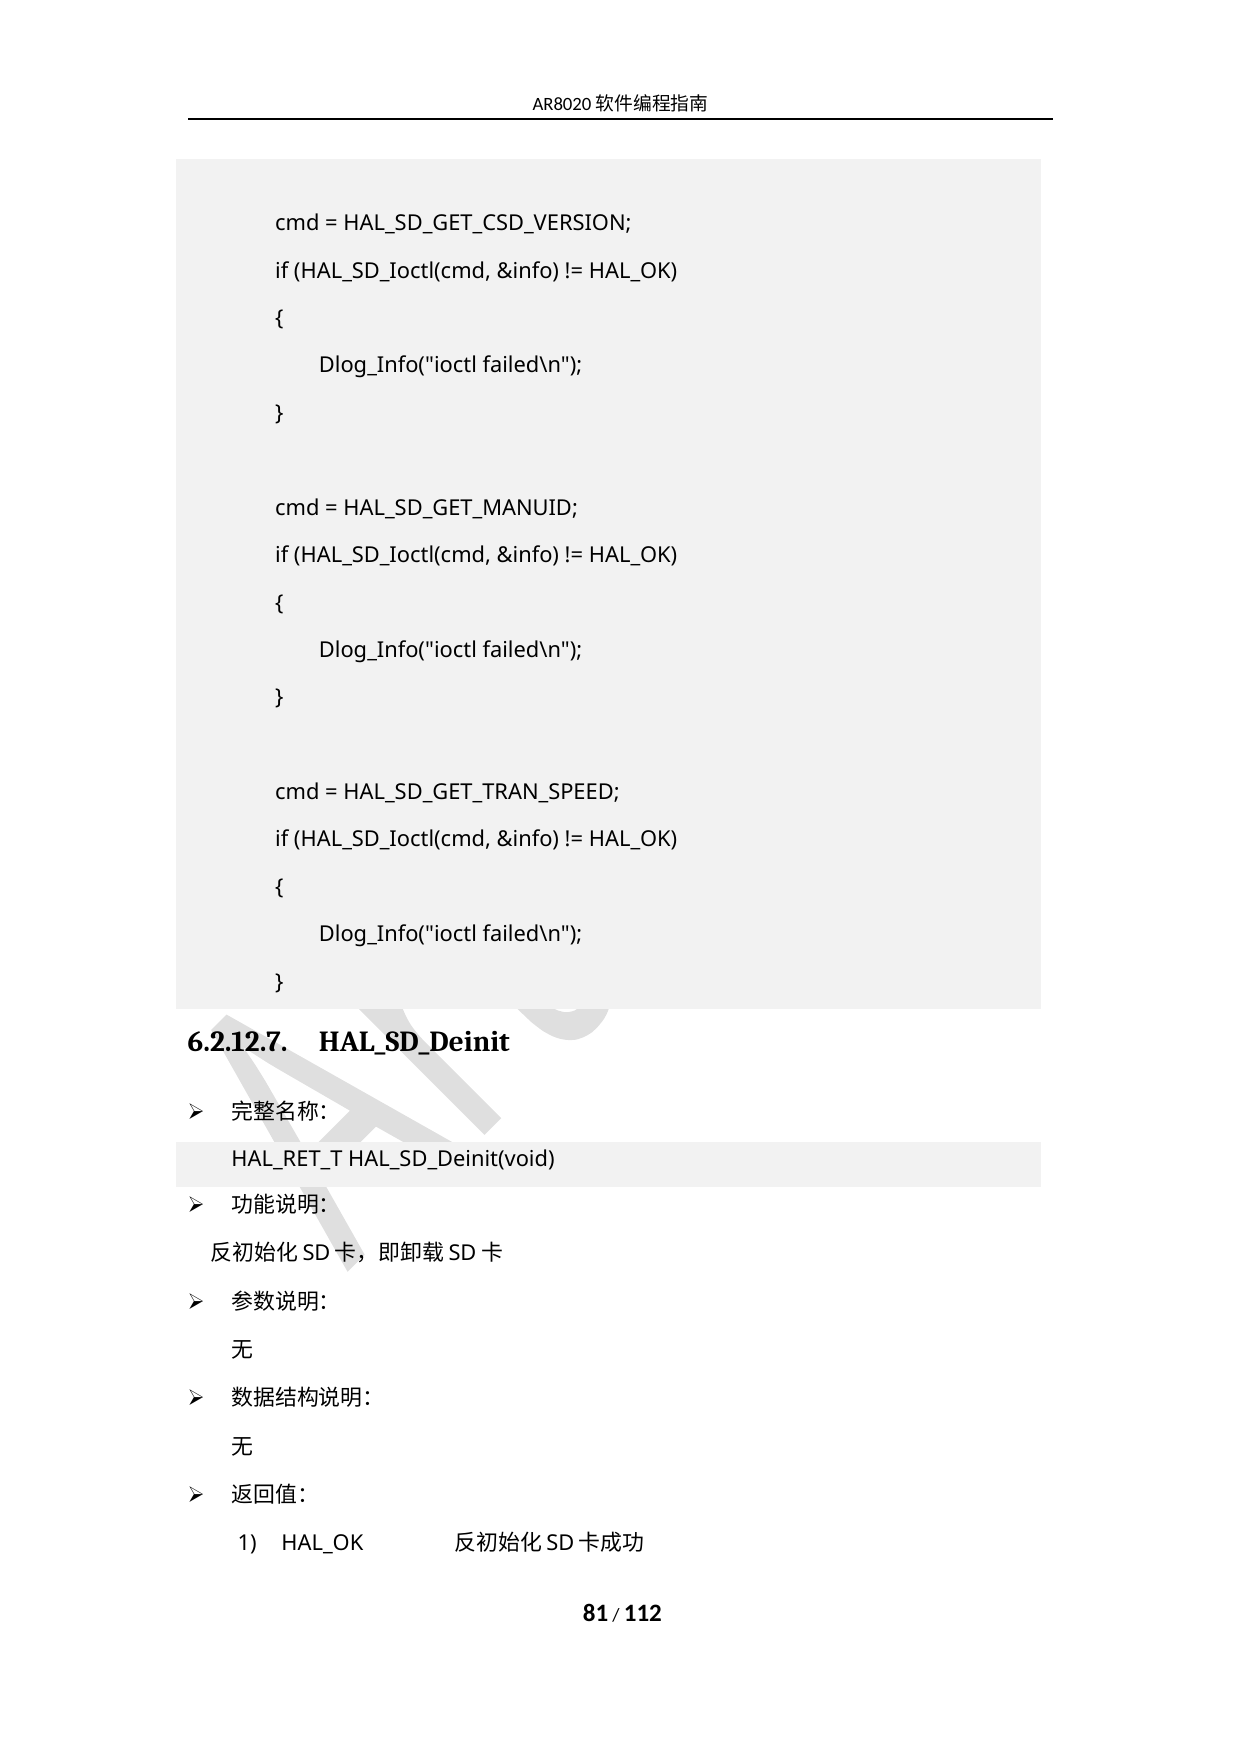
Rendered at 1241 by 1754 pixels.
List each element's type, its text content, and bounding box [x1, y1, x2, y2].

list 数据结构说明： [187, 1380, 1053, 1412]
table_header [176, 159, 1041, 1009]
list HAL_OK 反初始化SD卡成功 [237, 1525, 1053, 1557]
list 参数说明： [187, 1283, 1053, 1316]
list 返回值： [187, 1477, 1053, 1509]
subtitle HAL_SD_Deinit [187, 1009, 1053, 1074]
text 反初始化SD卡，即卸载SD卡 [187, 1235, 1053, 1267]
list 完整名称： [187, 1093, 1053, 1126]
list 功能说明： [187, 1187, 1053, 1219]
table_header HAL_RET_T HAL_SD_Deinit(void) [176, 1142, 1041, 1187]
list 无 [187, 1332, 1053, 1364]
text 无 [187, 1428, 1053, 1461]
